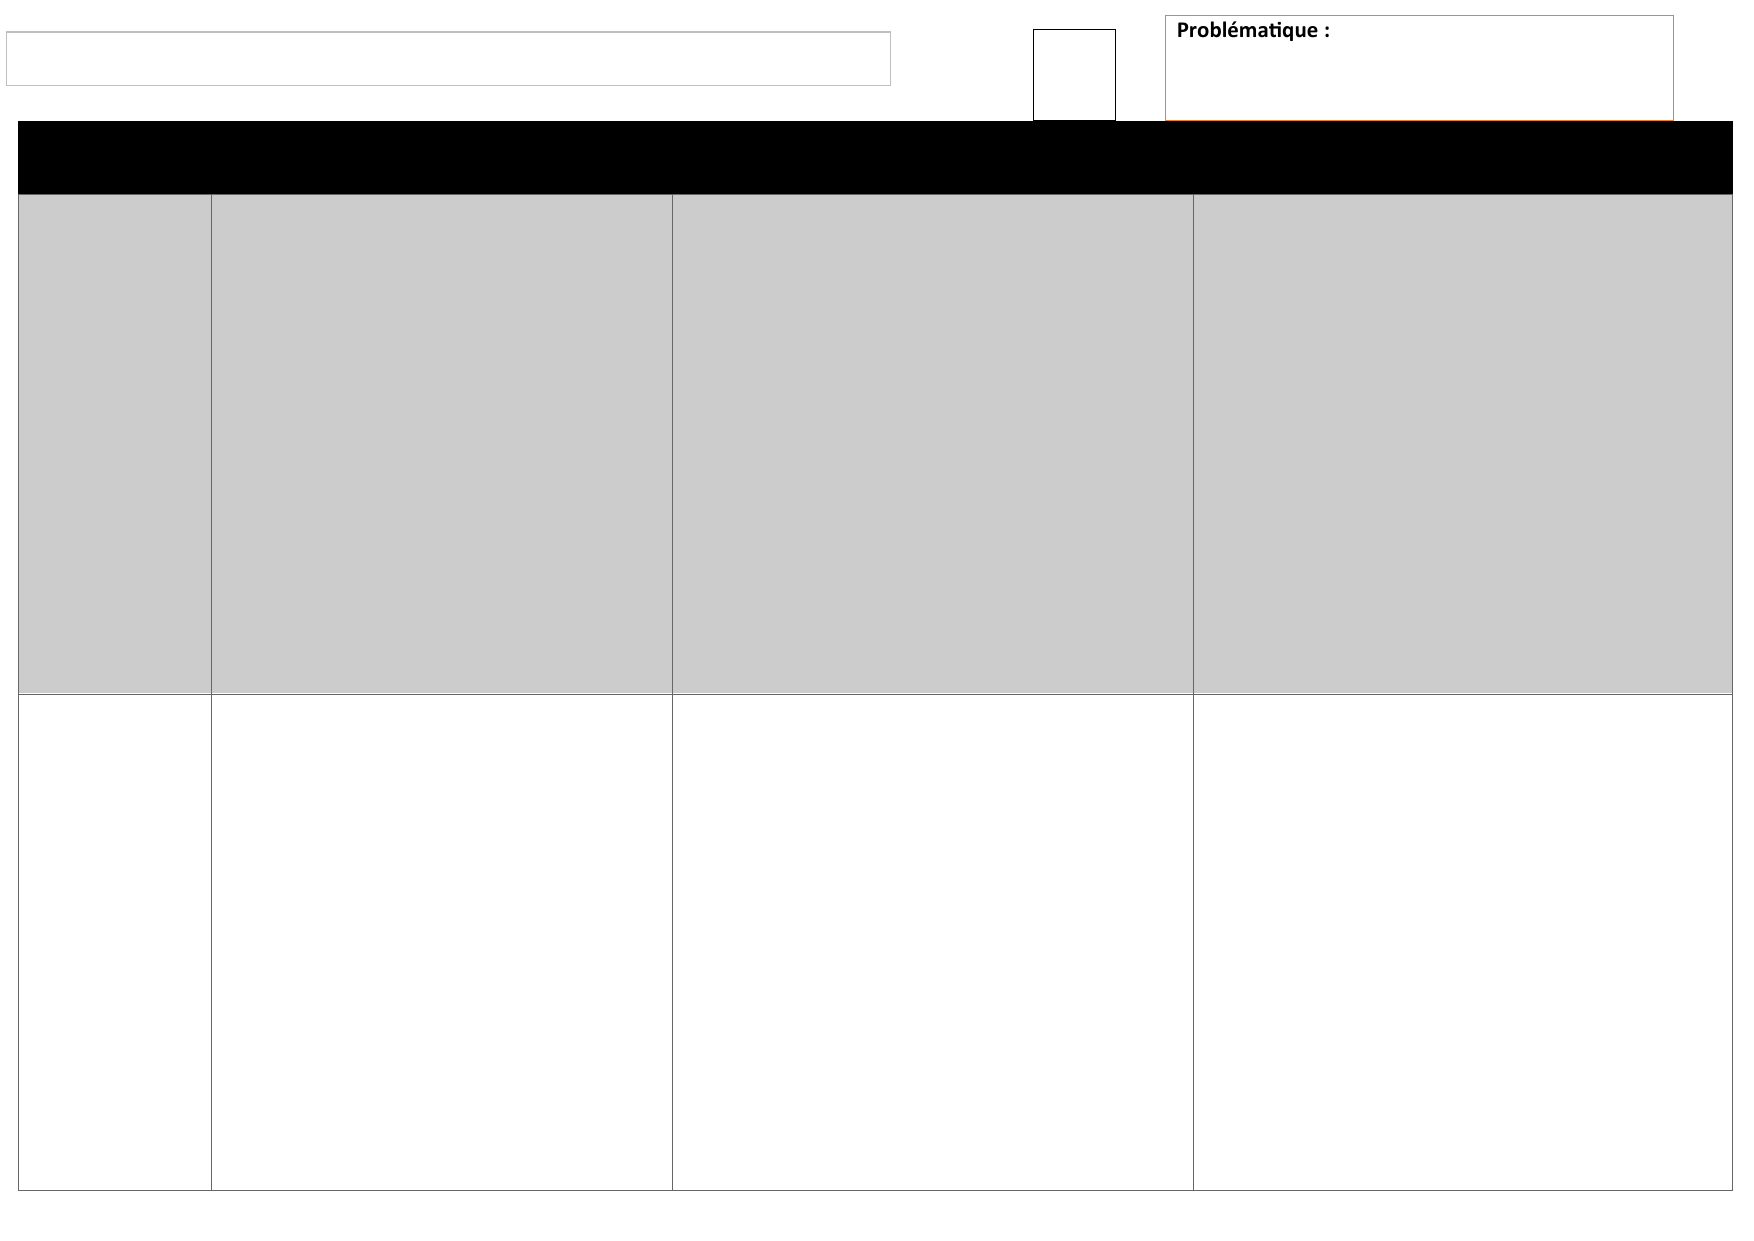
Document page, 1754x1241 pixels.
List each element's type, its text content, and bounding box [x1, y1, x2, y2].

table_cell [673, 195, 1193, 693]
table_cell [1194, 695, 1732, 1190]
table_cell [19, 195, 211, 693]
table_header Problématique : [1166, 16, 1673, 120]
table_cell [19, 695, 211, 1190]
table_header [7, 33, 890, 85]
table_header [1194, 123, 1732, 194]
table_header [19, 123, 211, 194]
table_cell [212, 695, 672, 1190]
table_cell [212, 195, 672, 693]
table_header [212, 123, 672, 194]
table_header [1034, 30, 1115, 119]
table_cell [673, 695, 1193, 1190]
table_cell [1194, 195, 1732, 693]
table_header [673, 123, 1193, 194]
